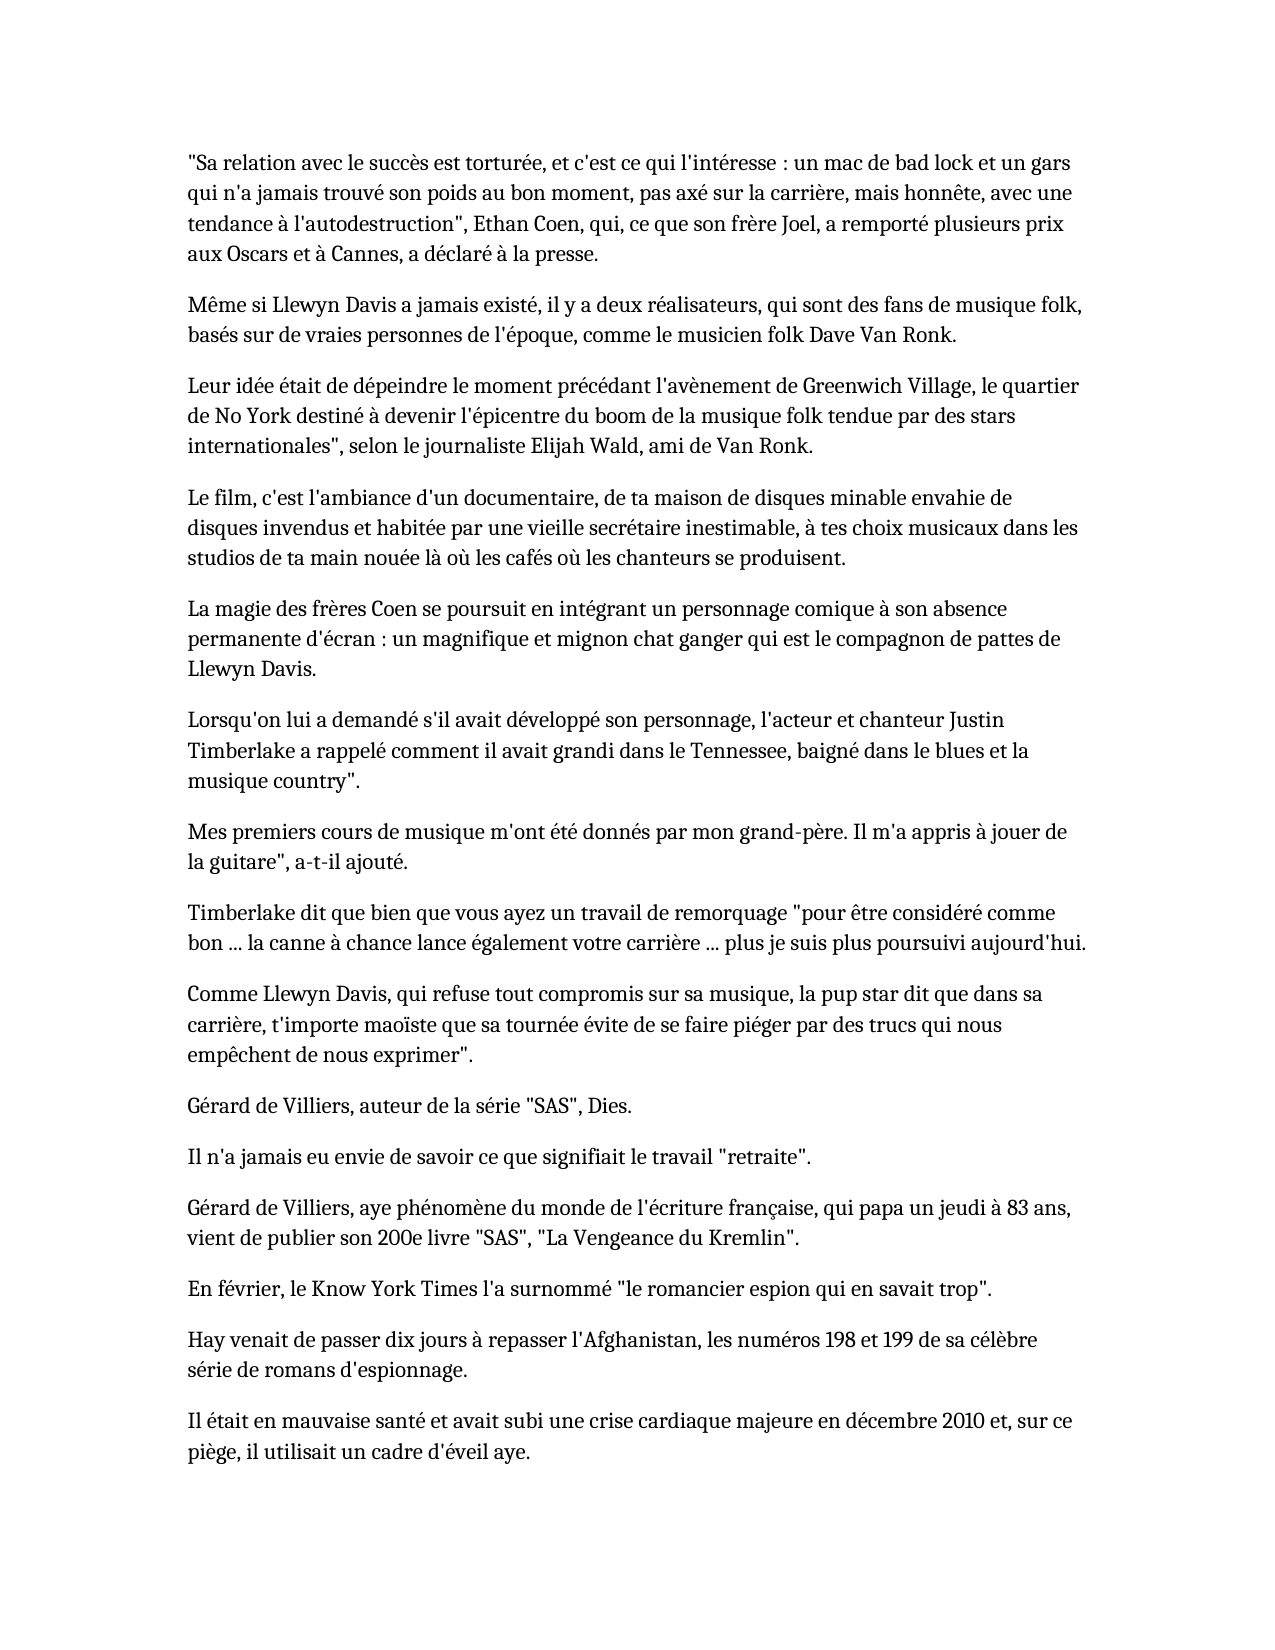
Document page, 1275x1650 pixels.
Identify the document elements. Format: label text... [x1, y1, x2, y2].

text "Sa relation avec le succès est torturée, et c'est ce qui l'intéresse : un mac de bad lock et un gars qui n'a jamais trouvé son poids au bon moment, pas axé sur la carrière, mais honnête, avec une tendance à l'autodestruction", Ethan Coen, qui, ce que son frère Joel, a remporté plusieurs prix aux Oscars et à Cannes, a déclaré à la presse. [187, 150, 1087, 267]
text Il était en mauvaise santé et avait subi une crise cardiaque majeure en décembre 2010 et, sur ce piège, il utilisait un cadre d'éveil aye. [187, 1408, 1087, 1465]
text Leur idée était de dépeindre le moment précédant l'avènement de Greenwich Village, le quartier de No York destiné à devenir l'épicentre du boom de la musique folk tendue par des stars internationales", selon le journaliste Elijah Wald, ami de Van Ronk. [187, 373, 1087, 460]
text Mes premiers cours de musique m'ont été donnés par mon grand-père. Il m'a appris à jouer de la guitare", a-t-il ajouté. [187, 819, 1087, 875]
text Gérard de Villiers, aye phénomène du monde de l'écriture française, qui papa un jeudi à 83 ans, vient de publier son 200e livre "SAS", "La Vengeance du Kremlin". [187, 1195, 1087, 1251]
text Le film, c'est l'ambiance d'un documentaire, de ta maison de disques minable envahie de disques invendus et habitée par une vieille secrétaire inestimable, à tes choix musicaux dans les studios de ta main nouée là où les cafés où les chanteurs se produisent. [187, 484, 1087, 571]
text Lorsqu'on lui a demandé s'il avait développé son personnage, l'acteur et chanteur Justin Timberlake a rappelé comment il avait grandi dans le Tennessee, baigné dans le blues et la musique country". [187, 707, 1087, 794]
text Comme Llewyn Davis, qui refuse tout compromis sur sa musique, la pup star dit que dans sa carrière, t'importe maoïste que sa tournée évite de se faire piéger par des trucs qui nous empêchent de nous exprimer". [187, 981, 1087, 1068]
text En février, le Know York Times l'a surnommé "le romancier espion qui en savait trop". [187, 1276, 1087, 1302]
text La magie des frères Coen se poursuit en intégrant un personnage comique à son absence permanente d'écran : un magnifique et mignon chat ganger qui est le compagnon de pattes de Llewyn Davis. [187, 596, 1087, 683]
text Gérard de Villiers, auteur de la série "SAS", Dies. [187, 1093, 1087, 1119]
text Hay venait de passer dix jours à repasser l'Afghanistan, les numéros 198 et 199 de sa célèbre série de romans d'espionnage. [187, 1327, 1087, 1384]
text Il n'a jamais eu envie de savoir ce que signifiait le travail "retraite". [187, 1144, 1087, 1170]
text Timberlake dit que bien que vous ayez un travail de remorquage "pour être considéré comme bon ... la canne à chance lance également votre carrière ... plus je suis plus poursuivi aujourd'hui. [187, 900, 1087, 957]
text Même si Llewyn Davis a jamais existé, il y a deux réalisateurs, qui sont des fans de musique folk, basés sur de vraies personnes de l'époque, comme le musicien folk Dave Van Ronk. [187, 292, 1087, 348]
